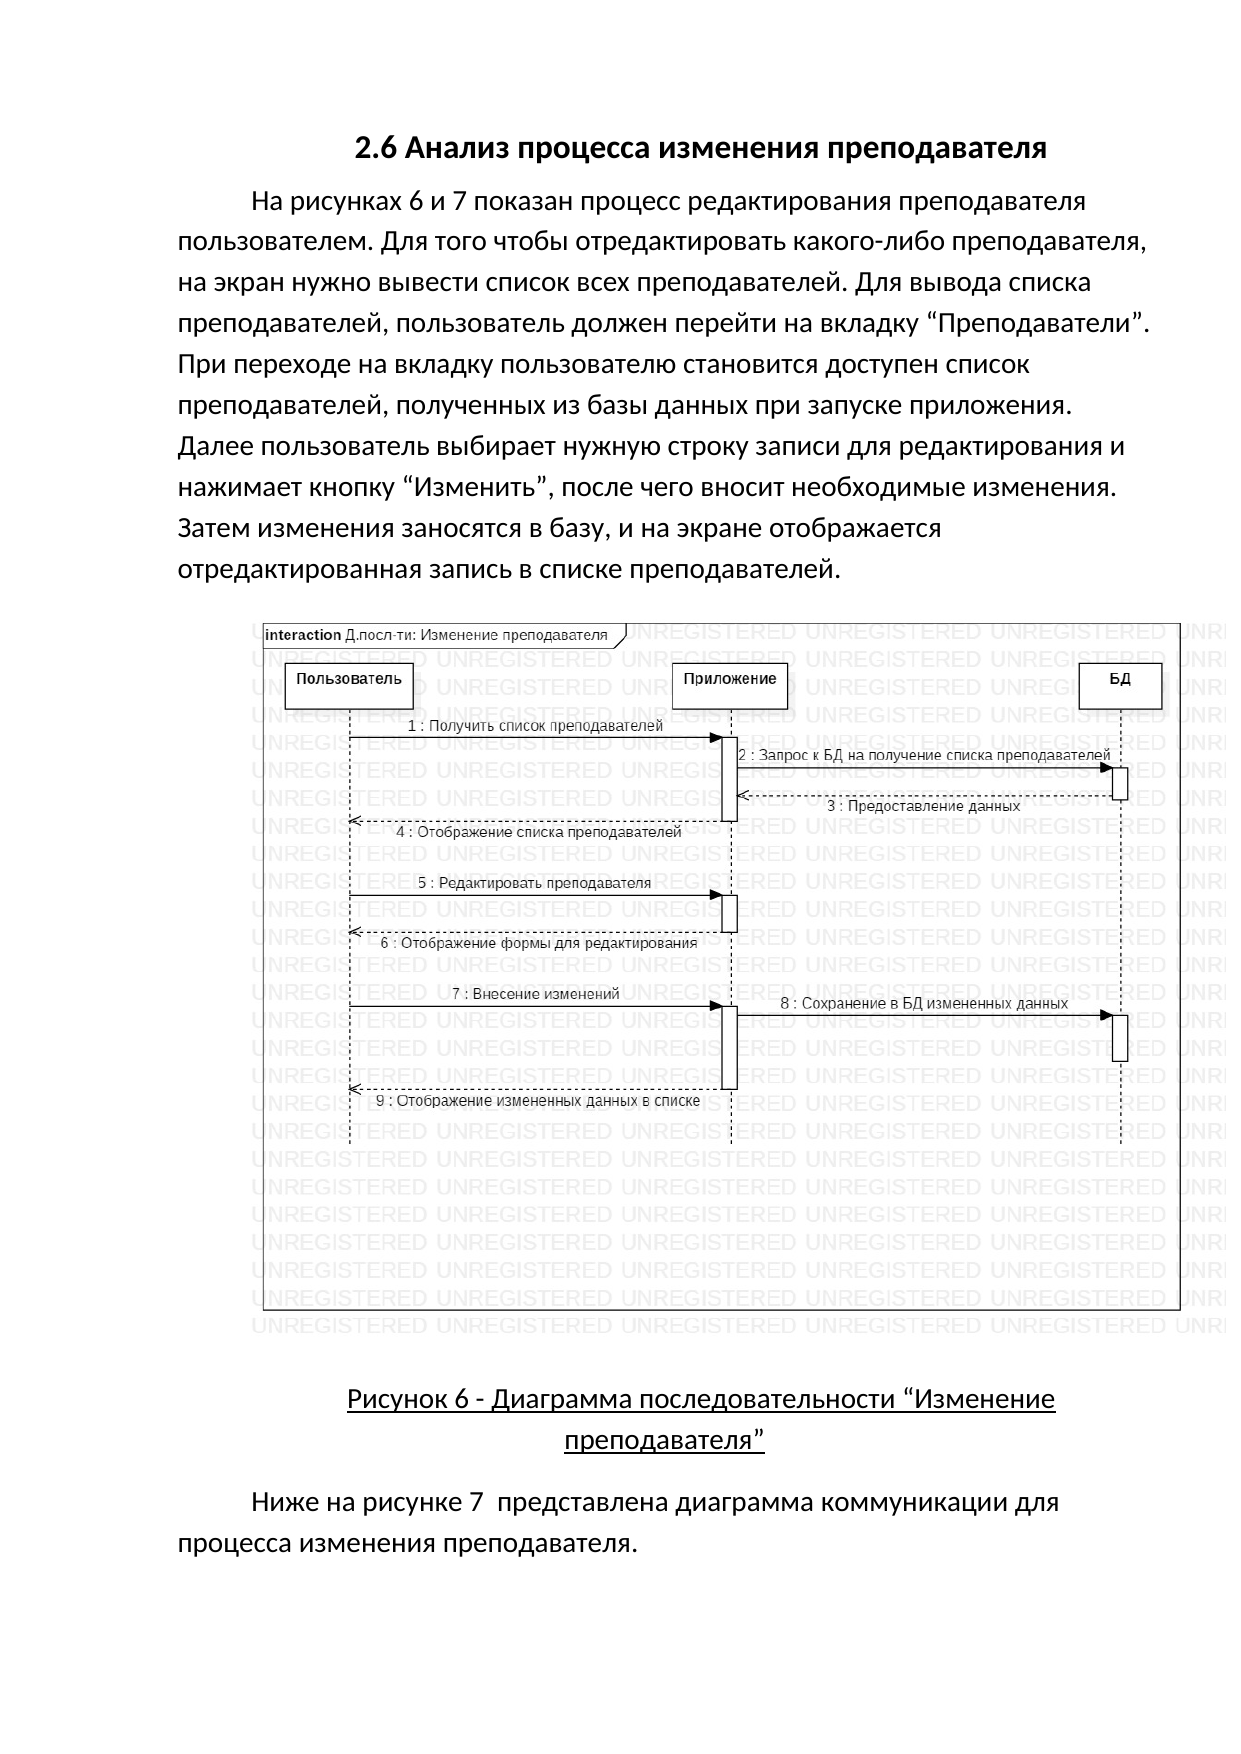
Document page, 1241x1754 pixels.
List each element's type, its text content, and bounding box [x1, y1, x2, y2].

text Рисунок 6 - Диаграмма последовательности “Изменение преподавателя” [177, 1381, 1152, 1457]
picture [251, 611, 1226, 1356]
text Ниже на рисунке 7 представлена диаграмма коммуникации для процесса изменения преподавателя. [177, 1483, 1152, 1560]
subtitle 2.6 Анализ процесса изменения преподавателя [177, 126, 1152, 167]
text На рисунках 6 и 7 показан процесс редактирования преподавателя пользователем. Для того чтобы отредактировать какого-либо преподавателя, на экран нужно вывести список всех преподавателей. Для вывода списка преподавателей, пользователь должен перейти на вкладку “Преподаватели”. При переходе на вкладку пользователю становится доступен список преподавателей, полученных из базы данных при запуске приложения. Далее пользователь выбирает нужную строку записи для редактирования и нажимает кнопку “Изменить”, после чего вносит необходимые изменения. Затем изменения заносятся в базу, и на экране отображается отредактированная запись в списке преподавателей. [177, 182, 1152, 586]
